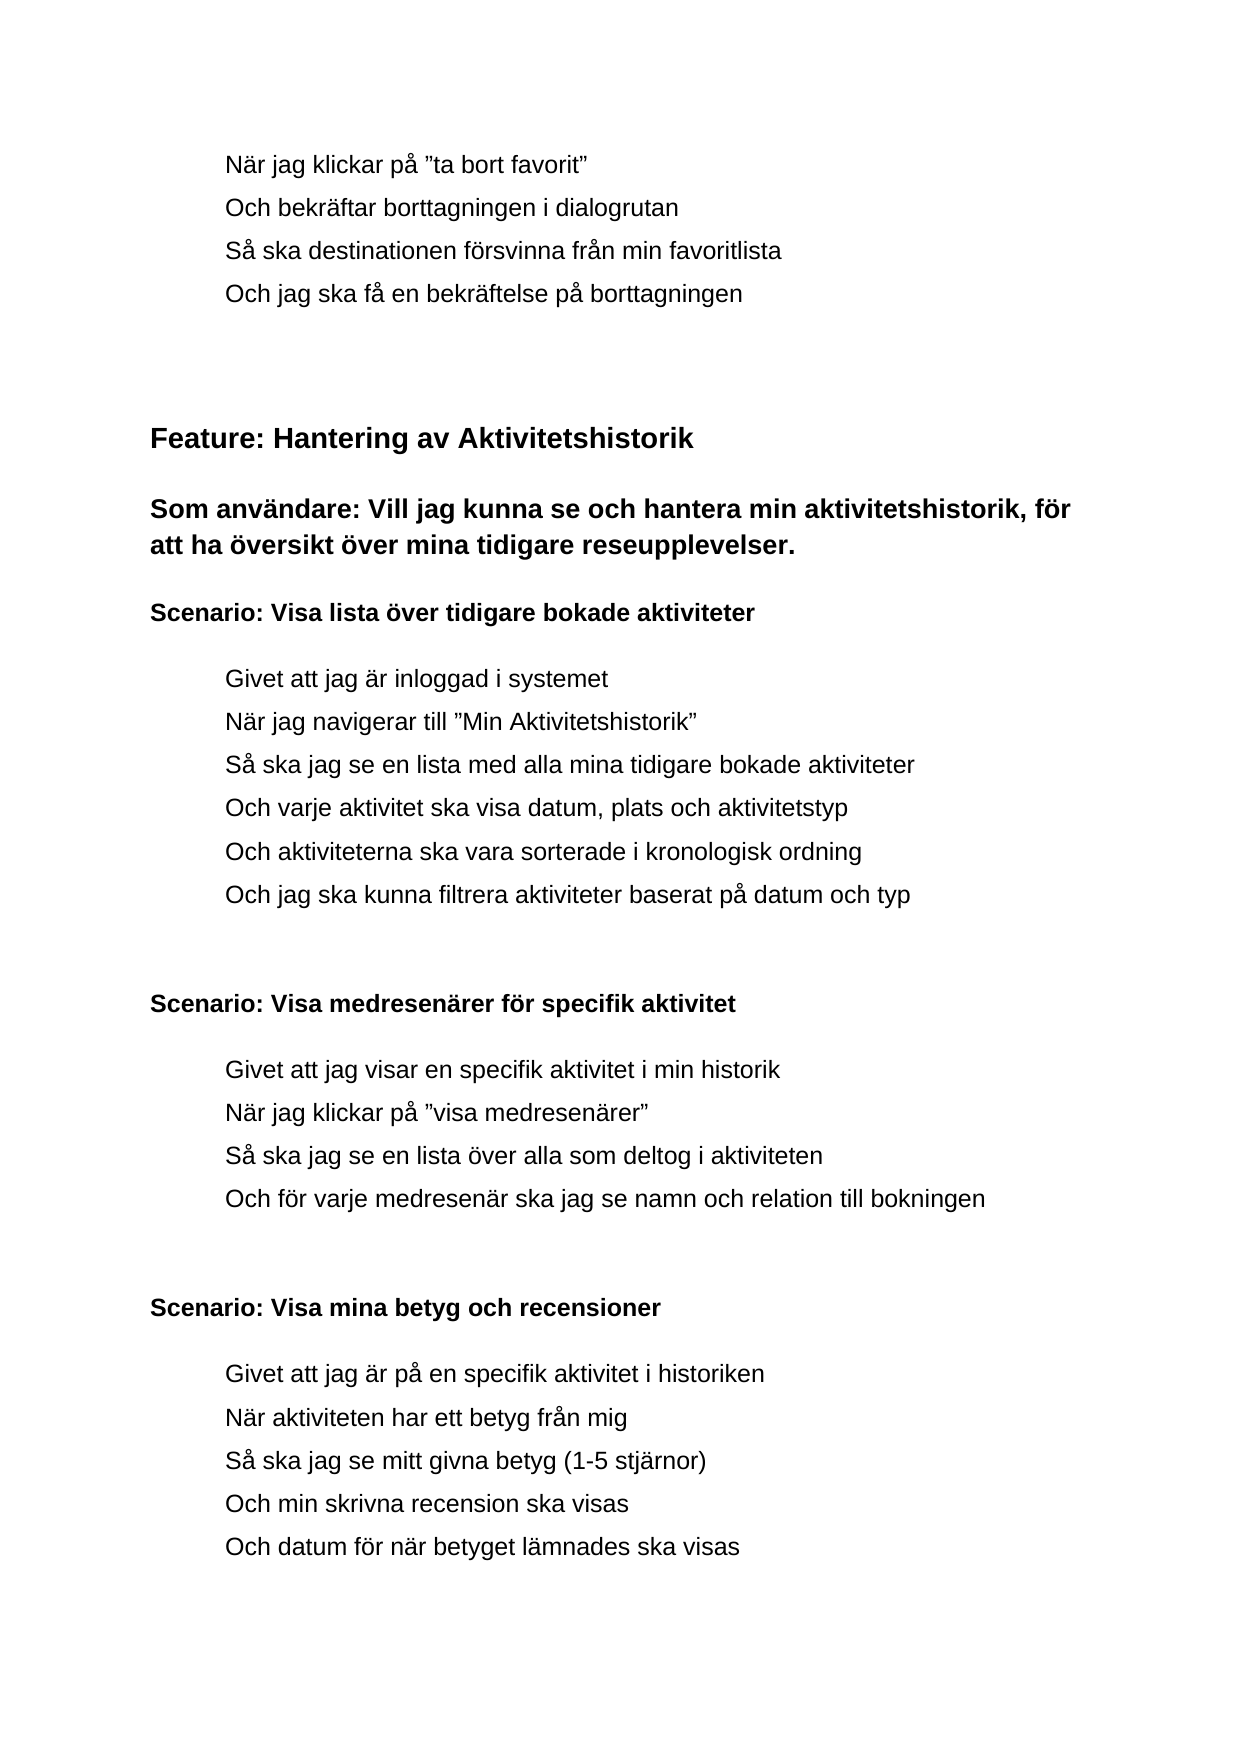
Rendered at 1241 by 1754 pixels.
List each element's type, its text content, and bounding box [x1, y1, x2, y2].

text När jag klickar på ”ta bort favorit” [225, 150, 1090, 179]
text Och jag ska få en bekräftelse på borttagningen [225, 279, 1090, 308]
text Så ska jag se mitt givna betyg (1-5 stjärnor) [225, 1446, 1090, 1474]
text Så ska jag se en lista med alla mina tidigare bokade aktiviteter [225, 750, 1090, 779]
text När aktiviteten har ett betyg från mig [225, 1403, 1090, 1431]
text Och datum för när betyget lämnades ska visas [225, 1532, 1090, 1561]
text När jag klickar på ”visa medresenärer” [225, 1098, 1090, 1127]
text Som användare: Vill jag kunna se och hantera min aktivitetshistorik, för att ha översikt över mina tidigare reseupplevelser. [150, 493, 1090, 560]
text Så ska jag se en lista över alla som deltog i aktiviteten [225, 1141, 1090, 1170]
text Scenario: Visa medresenärer för specifik aktivitet [150, 989, 1090, 1018]
text Givet att jag är inloggad i systemet [225, 664, 1090, 693]
text Och bekräftar borttagningen i dialogrutan [225, 193, 1090, 222]
text Och min skrivna recension ska visas [225, 1489, 1090, 1518]
text Feature: Hantering av Aktivitetshistorik [150, 422, 1090, 455]
text Givet att jag visar en specifik aktivitet i min historik [225, 1055, 1090, 1084]
text Scenario: Visa mina betyg och recensioner [150, 1293, 1090, 1322]
text Givet att jag är på en specifik aktivitet i historiken [225, 1359, 1090, 1388]
text När jag navigerar till ”Min Aktivitetshistorik” [225, 707, 1090, 736]
text Och jag ska kunna filtrera aktiviteter baserat på datum och typ [225, 880, 1090, 908]
text Så ska destinationen försvinna från min favoritlista [225, 236, 1090, 265]
text Scenario: Visa lista över tidigare bokade aktiviteter [150, 598, 1090, 627]
text Och för varje medresenär ska jag se namn och relation till bokningen [225, 1184, 1090, 1213]
text Och varje aktivitet ska visa datum, plats och aktivitetstyp [225, 793, 1090, 822]
text Och aktiviteterna ska vara sorterade i kronologisk ordning [225, 837, 1090, 865]
